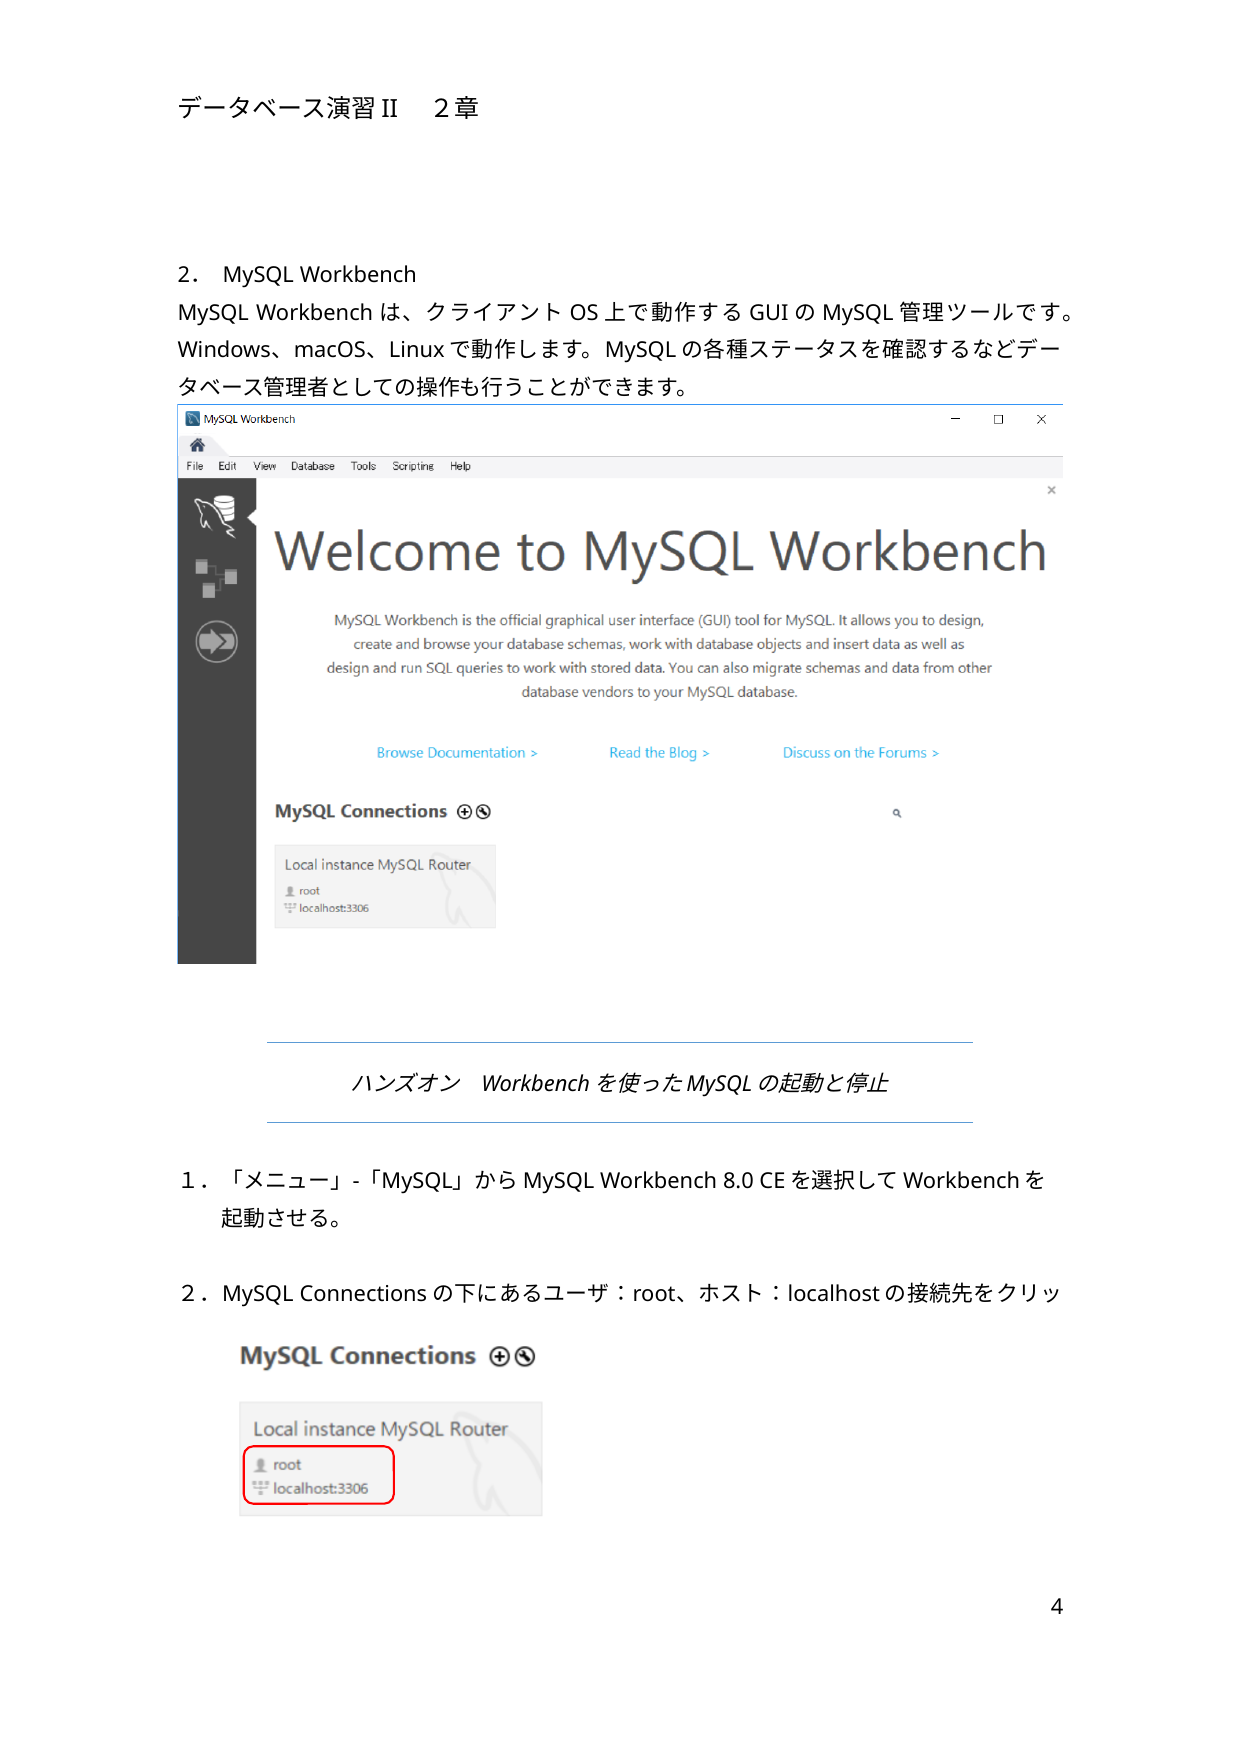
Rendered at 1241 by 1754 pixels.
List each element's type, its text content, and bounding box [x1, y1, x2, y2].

text ハンズオン Workbenchを使ったMySQLの起動と停止 [267, 1043, 973, 1122]
text 起動させる。 [177, 1198, 1063, 1236]
text MySQL Workbenchは、クライアントOS上で動作するGUIのMySQL管理ツールです。Windows、macOS、Linuxで動作します。MySQLの各種ステータスを確認するなどデータベース管理者としての操作も行うことができます。 [177, 292, 1063, 404]
text １．「メニュー」-「MySQL」からMySQL Workbench 8.0 CEを選択してWorkbenchを [177, 1161, 1063, 1198]
picture [177, 404, 1063, 964]
list MySQL Workbench [177, 254, 1063, 292]
picture [230, 1332, 548, 1517]
text ２．MySQL Connectionsの下にあるユーザ：root、ホスト：localhostの接続先をクリック [177, 1273, 1063, 1311]
